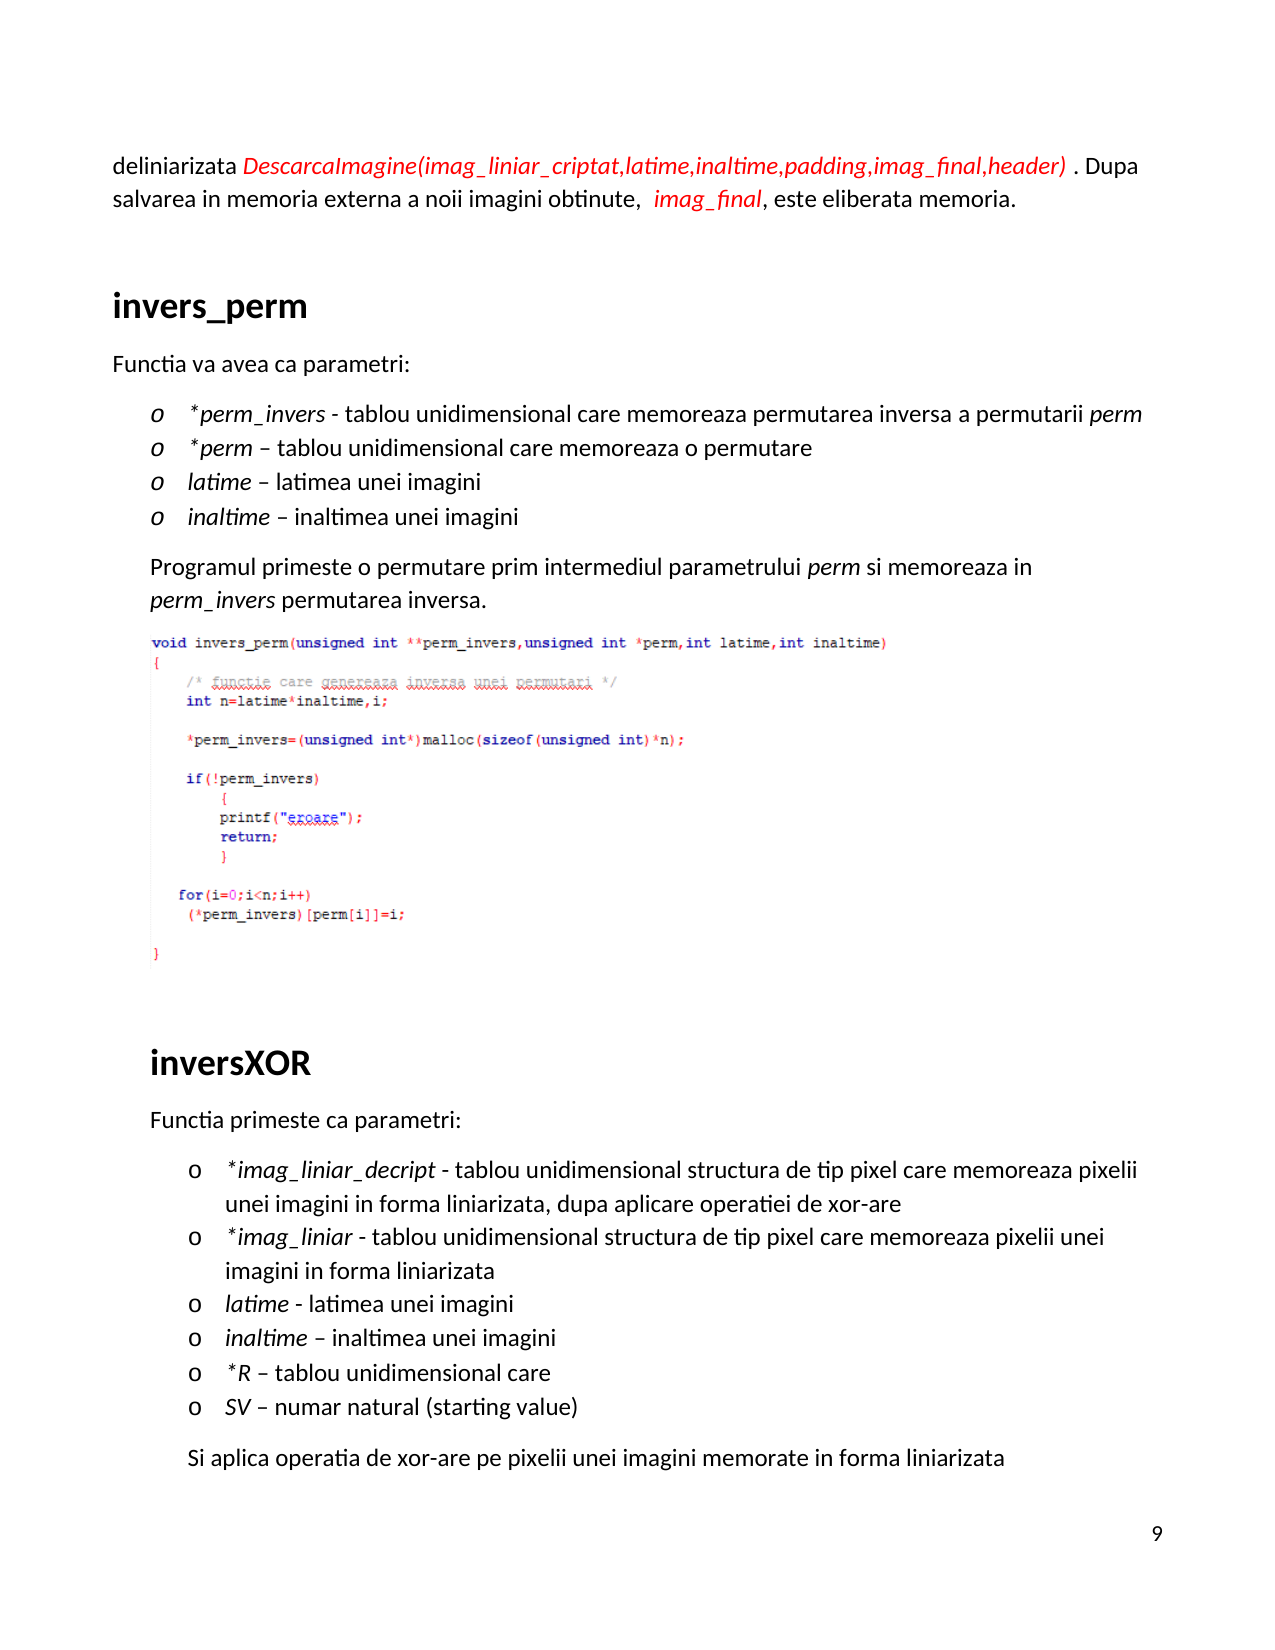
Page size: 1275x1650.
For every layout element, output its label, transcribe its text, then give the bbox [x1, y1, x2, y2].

text Functia primeste ca parametri: [150, 1104, 1162, 1135]
list latime – latimea unei imagini [150, 466, 1162, 498]
text Si aplica operatia de xor-are pe pixelii unei imagini memorate in forma liniarizata [187, 1442, 1162, 1473]
list latime - latimea unei imagini [187, 1288, 1162, 1320]
text Programul primeste o permutare prim intermediul parametrului perm si memoreaza in perm_invers permutarea inversa. [150, 552, 1162, 615]
list SV – numar natural (starting value) [187, 1391, 1162, 1423]
text inversXOR [150, 1038, 1162, 1084]
text Functia va avea ca parametri: [112, 348, 1162, 379]
picture [150, 634, 1200, 970]
list *perm – tablou unidimensional care memoreaza o permutare [150, 432, 1162, 464]
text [112, 150, 1162, 213]
list *R – tablou unidimensional care [187, 1357, 1162, 1389]
text invers_perm [112, 282, 1162, 328]
list *imag_liniar - tablou unidimensional structura de tip pixel care memoreaza pixelii unei imagini in forma liniarizata [187, 1221, 1162, 1286]
list *perm_invers - tablou unidimensional care memoreaza permutarea inversa a permutarii perm [150, 398, 1162, 429]
list *imag_liniar_decript - tablou unidimensional structura de tip pixel care memoreaza pixelii unei imagini in forma liniarizata, dupa aplicare operatiei de xor-are [187, 1154, 1162, 1219]
list inaltime – inaltimea unei imagini [150, 501, 1162, 532]
list inaltime – inaltimea unei imagini [187, 1323, 1162, 1354]
